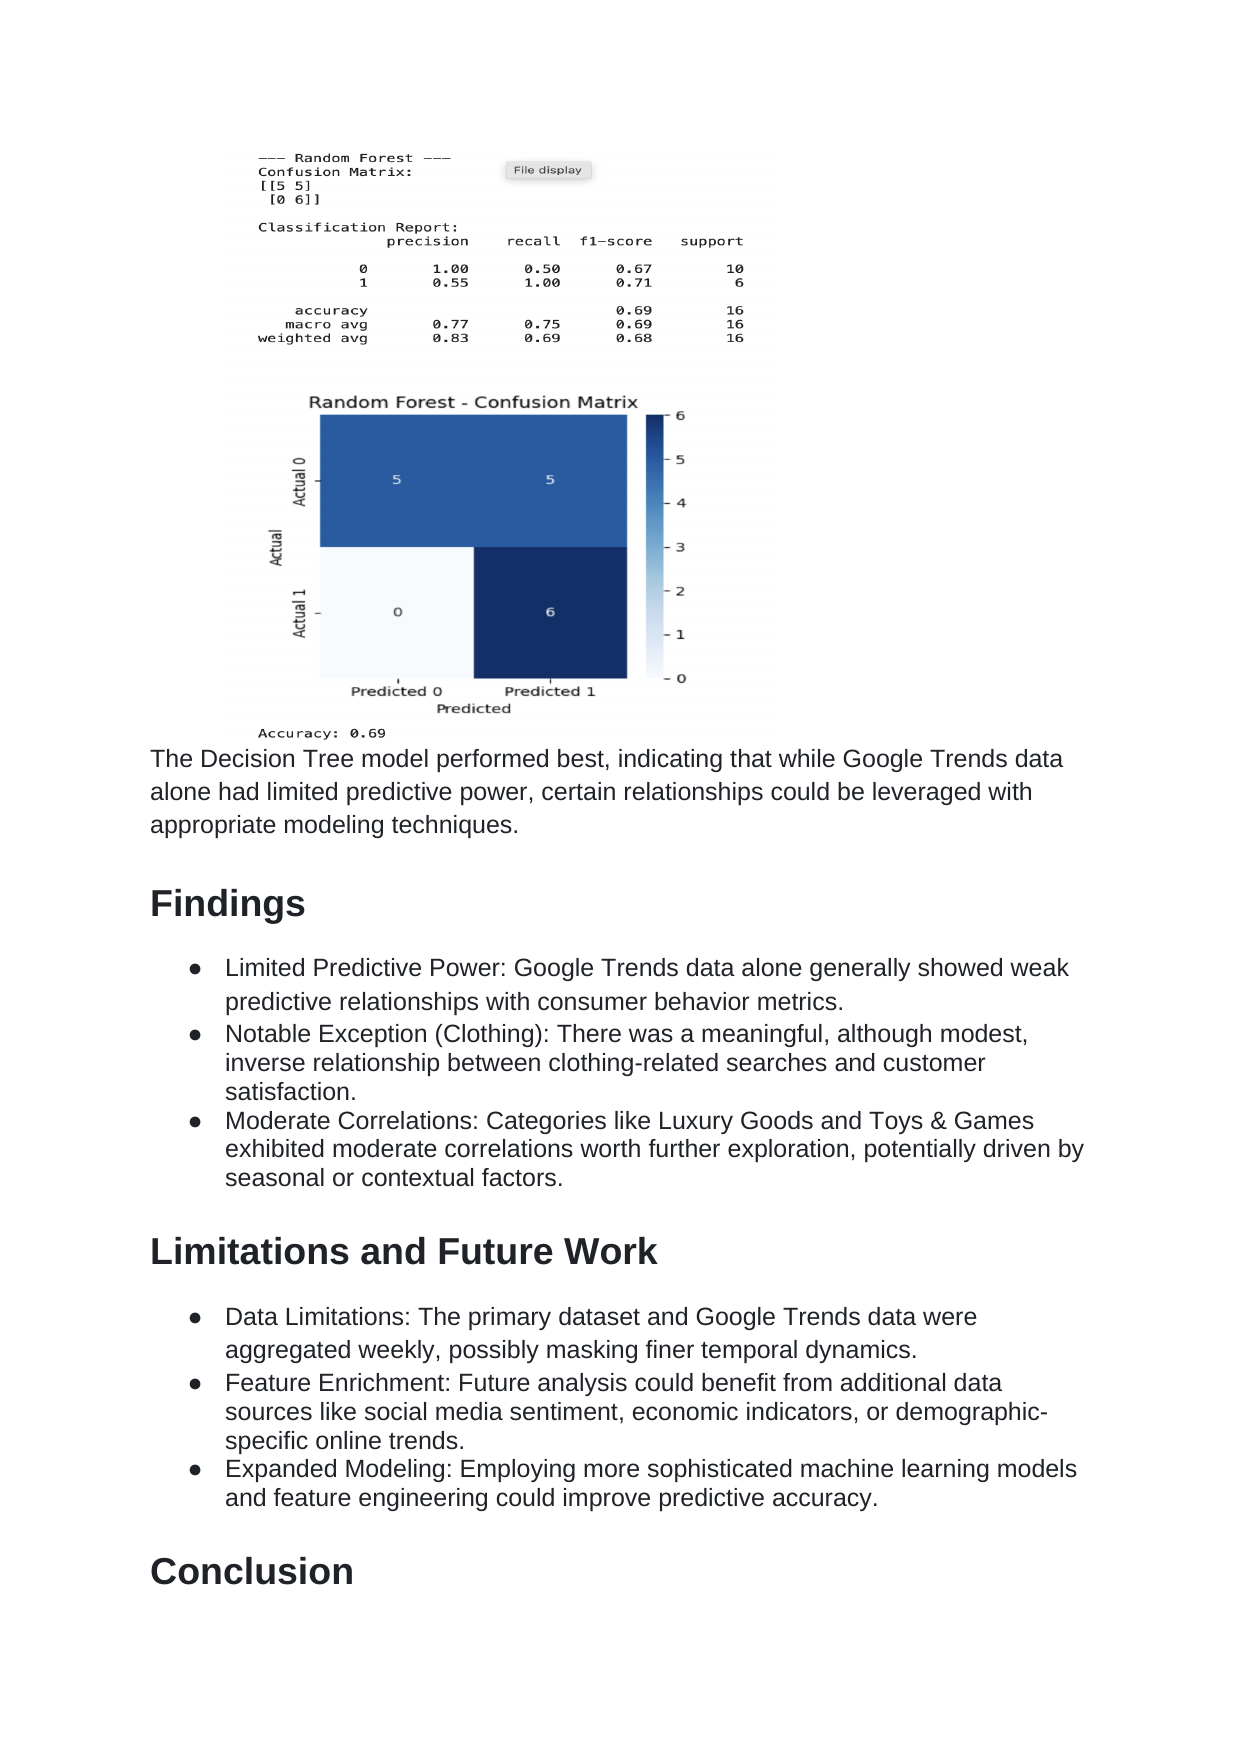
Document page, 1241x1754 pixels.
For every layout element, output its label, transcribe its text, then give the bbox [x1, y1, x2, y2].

list Feature Enrichment: Future analysis could benefit from additional data sources like social media sentiment, economic indicators, or demographic-specific online trends. [187, 1368, 1090, 1454]
picture [225, 150, 777, 745]
subtitle Findings [150, 881, 1090, 934]
text The Decision Tree model performed best, indicating that while Google Trends data alone had limited predictive power, certain relationships could be leveraged with appropriate modeling techniques. [150, 744, 1090, 839]
subtitle Limitations and Future Work [150, 1229, 1090, 1283]
list Limited Predictive Power: Google Trends data alone generally showed weak predictive relationships with consumer behavior metrics. [187, 953, 1090, 1015]
list Data Limitations: The primary dataset and Google Trends data were aggregated weekly, possibly masking finer temporal dynamics. [187, 1302, 1090, 1364]
list Notable Exception (Clothing): There was a meaningful, although modest, inverse relationship between clothing-related searches and customer satisfaction. [187, 1019, 1090, 1106]
list Expanded Modeling: Employing more sophisticated machine learning models and feature engineering could improve predictive accuracy. [187, 1454, 1090, 1512]
list Moderate Correlations: Categories like Luxury Goods and Toys & Games exhibited moderate correlations worth further exploration, potentially driven by seasonal or contextual factors. [187, 1106, 1090, 1192]
subtitle Conclusion [150, 1549, 1090, 1603]
